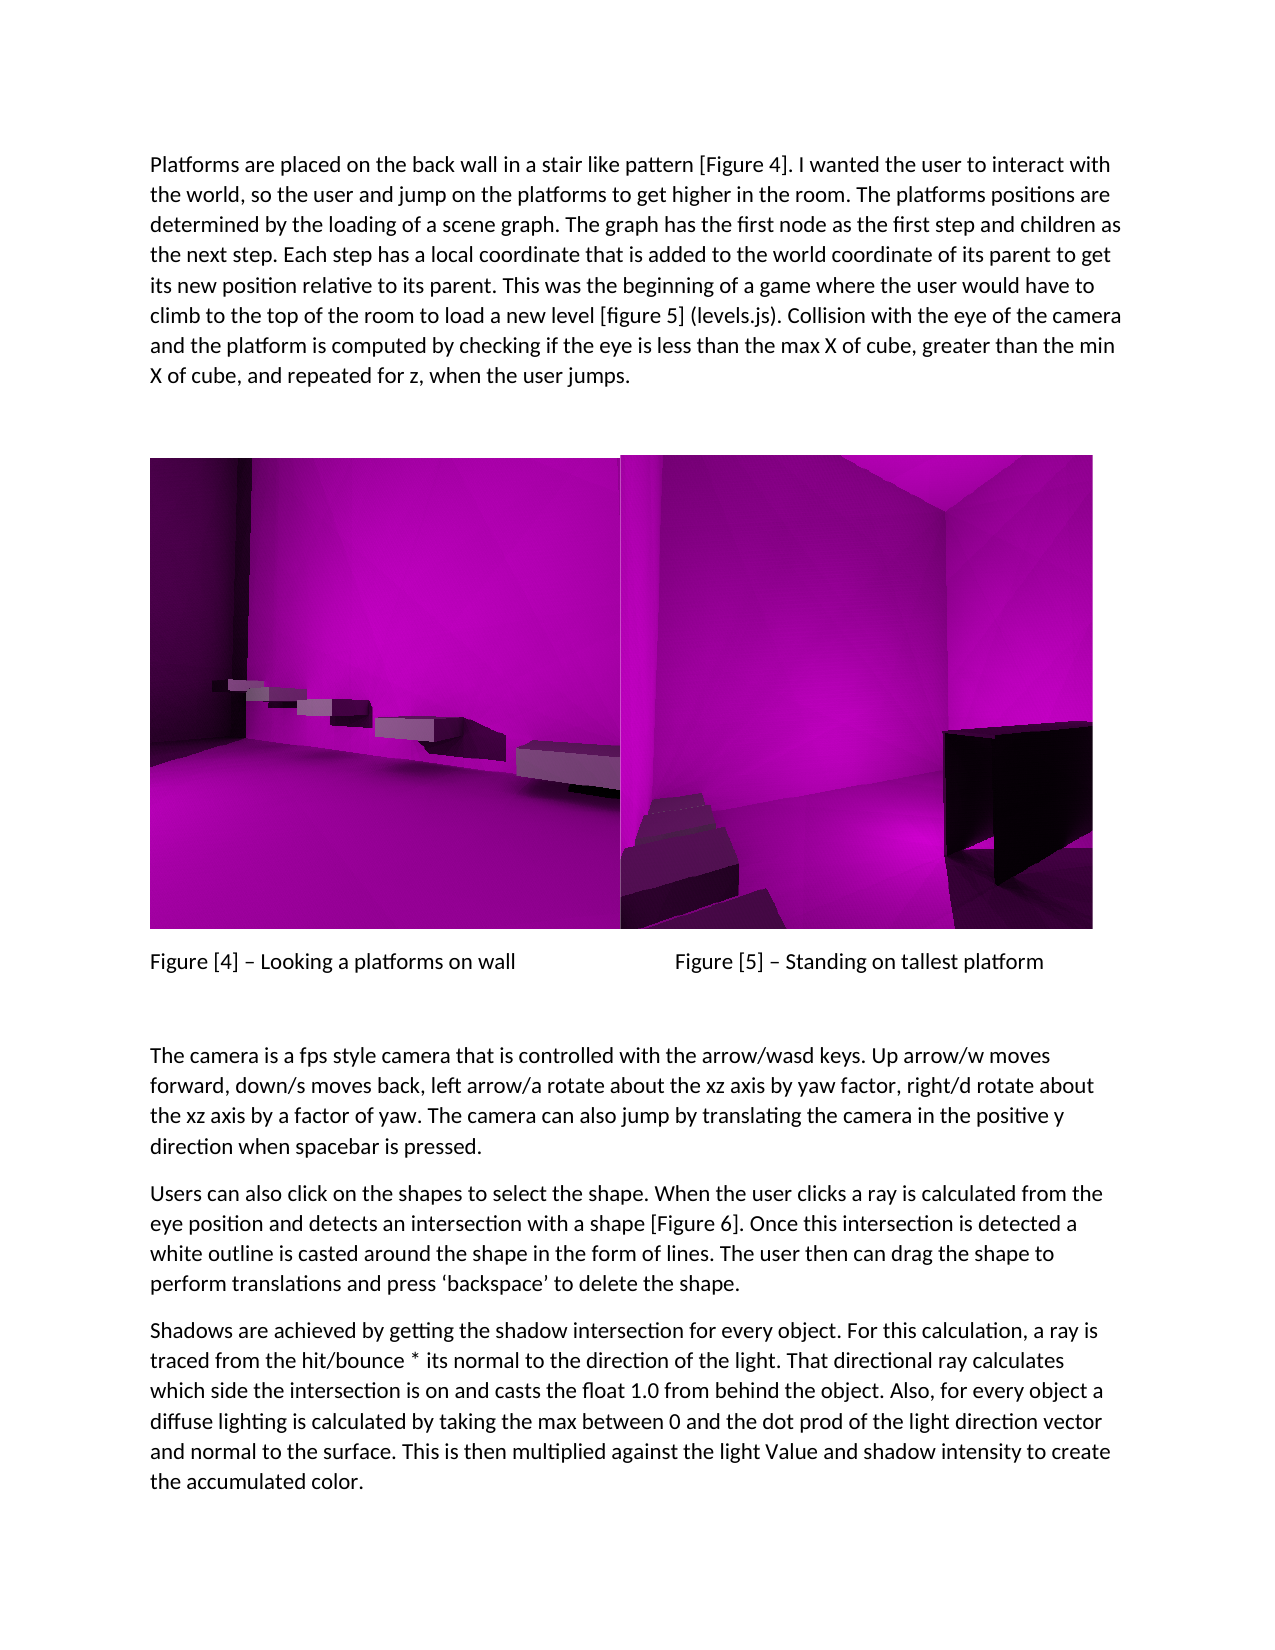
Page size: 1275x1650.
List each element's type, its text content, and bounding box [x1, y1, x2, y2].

text The camera is a fps style camera that is controlled with the arrow/wasd keys. Up arrow/w moves forward, down/s moves back, left arrow/a rotate about the xz axis by yaw factor, right/d rotate about the xz axis by a factor of yaw. The camera can also jump by translating the camera in the positive y direction when spacebar is pressed. [150, 1041, 1125, 1160]
text Shadows are achieved by getting the shadow intersection for every object. For this calculation, a ray is traced from the hit/bounce * its normal to the direction of the light. That directional ray calculates which side the intersection is on and casts the float 1.0 from behind the object. Also, for every object a diffuse lighting is calculated by taking the max between 0 and the dot prod of the light direction vector and normal to the surface. This is then multiplied against the light Value and shadow intensity to create the accumulated color. [150, 1316, 1125, 1495]
text Users can also click on the shapes to select the shape. When the user clicks a ray is calculated from the eye position and detects an intersection with a shape [Figure 6]. Once this intersection is detected a white outline is casted around the shape in the form of lines. The user then can drag the shape to perform translations and press ‘backspace’ to delete the shape. [150, 1179, 1125, 1297]
text Figure [4] – Looking a platforms on wall Figure [5] – Standing on tallest platform [150, 947, 1125, 976]
picture [150, 455, 1093, 929]
text Platforms are placed on the back wall in a stair like pattern [Figure 4]. I wanted the user to interact with the world, so the user and jump on the platforms to get higher in the room. The platforms positions are determined by the loading of a scene graph. The graph has the first node as the first step and children as the next step. Each step has a local coordinate that is added to the world coordinate of its parent to get its new position relative to its parent. This was the beginning of a game where the user would have to climb to the top of the room to load a new level [figure 5] (levels.js). Collision with the eye of the camera and the platform is computed by checking if the eye is less than the max X of cube, greater than the min X of cube, and repeated for z, when the user jumps. [150, 150, 1125, 389]
